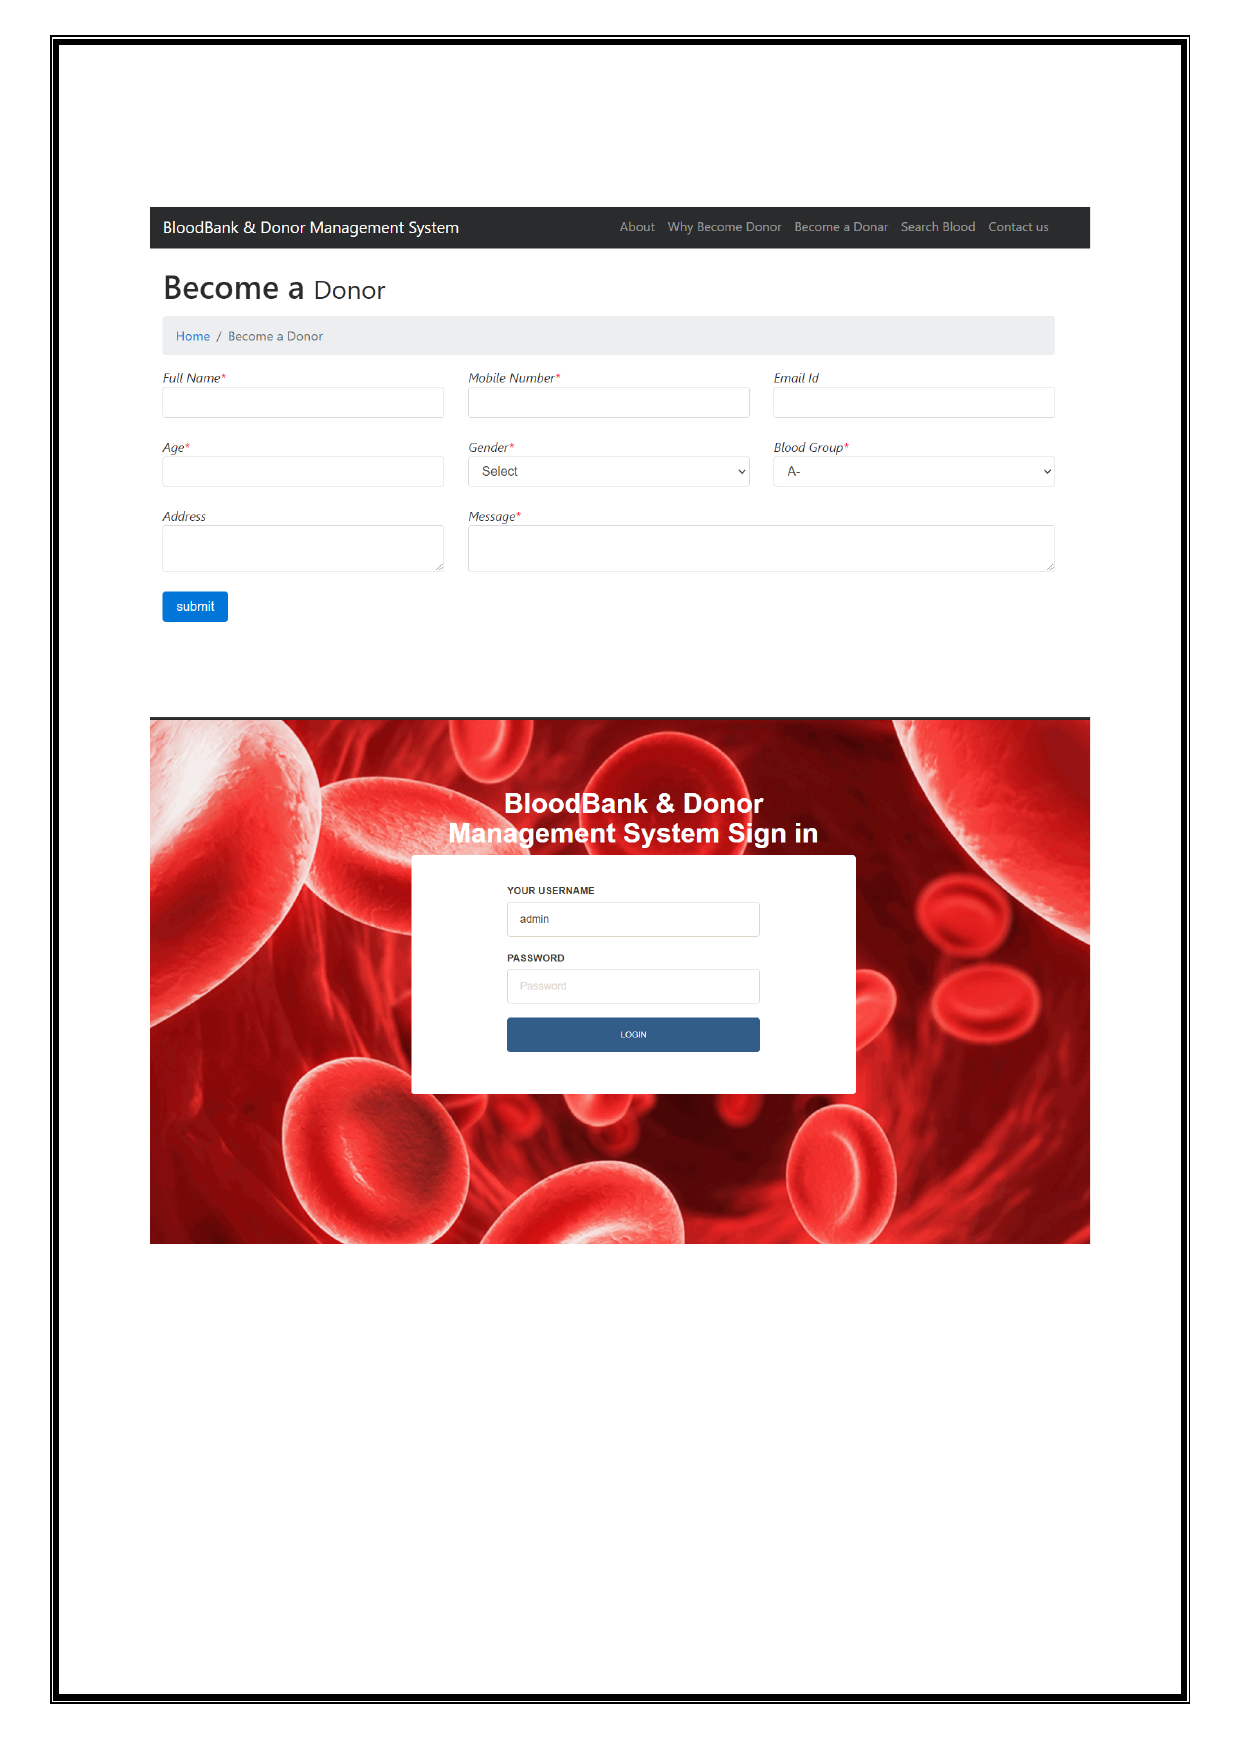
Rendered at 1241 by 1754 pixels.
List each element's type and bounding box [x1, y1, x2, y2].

picture [150, 717, 1091, 1244]
picture [150, 207, 1091, 635]
